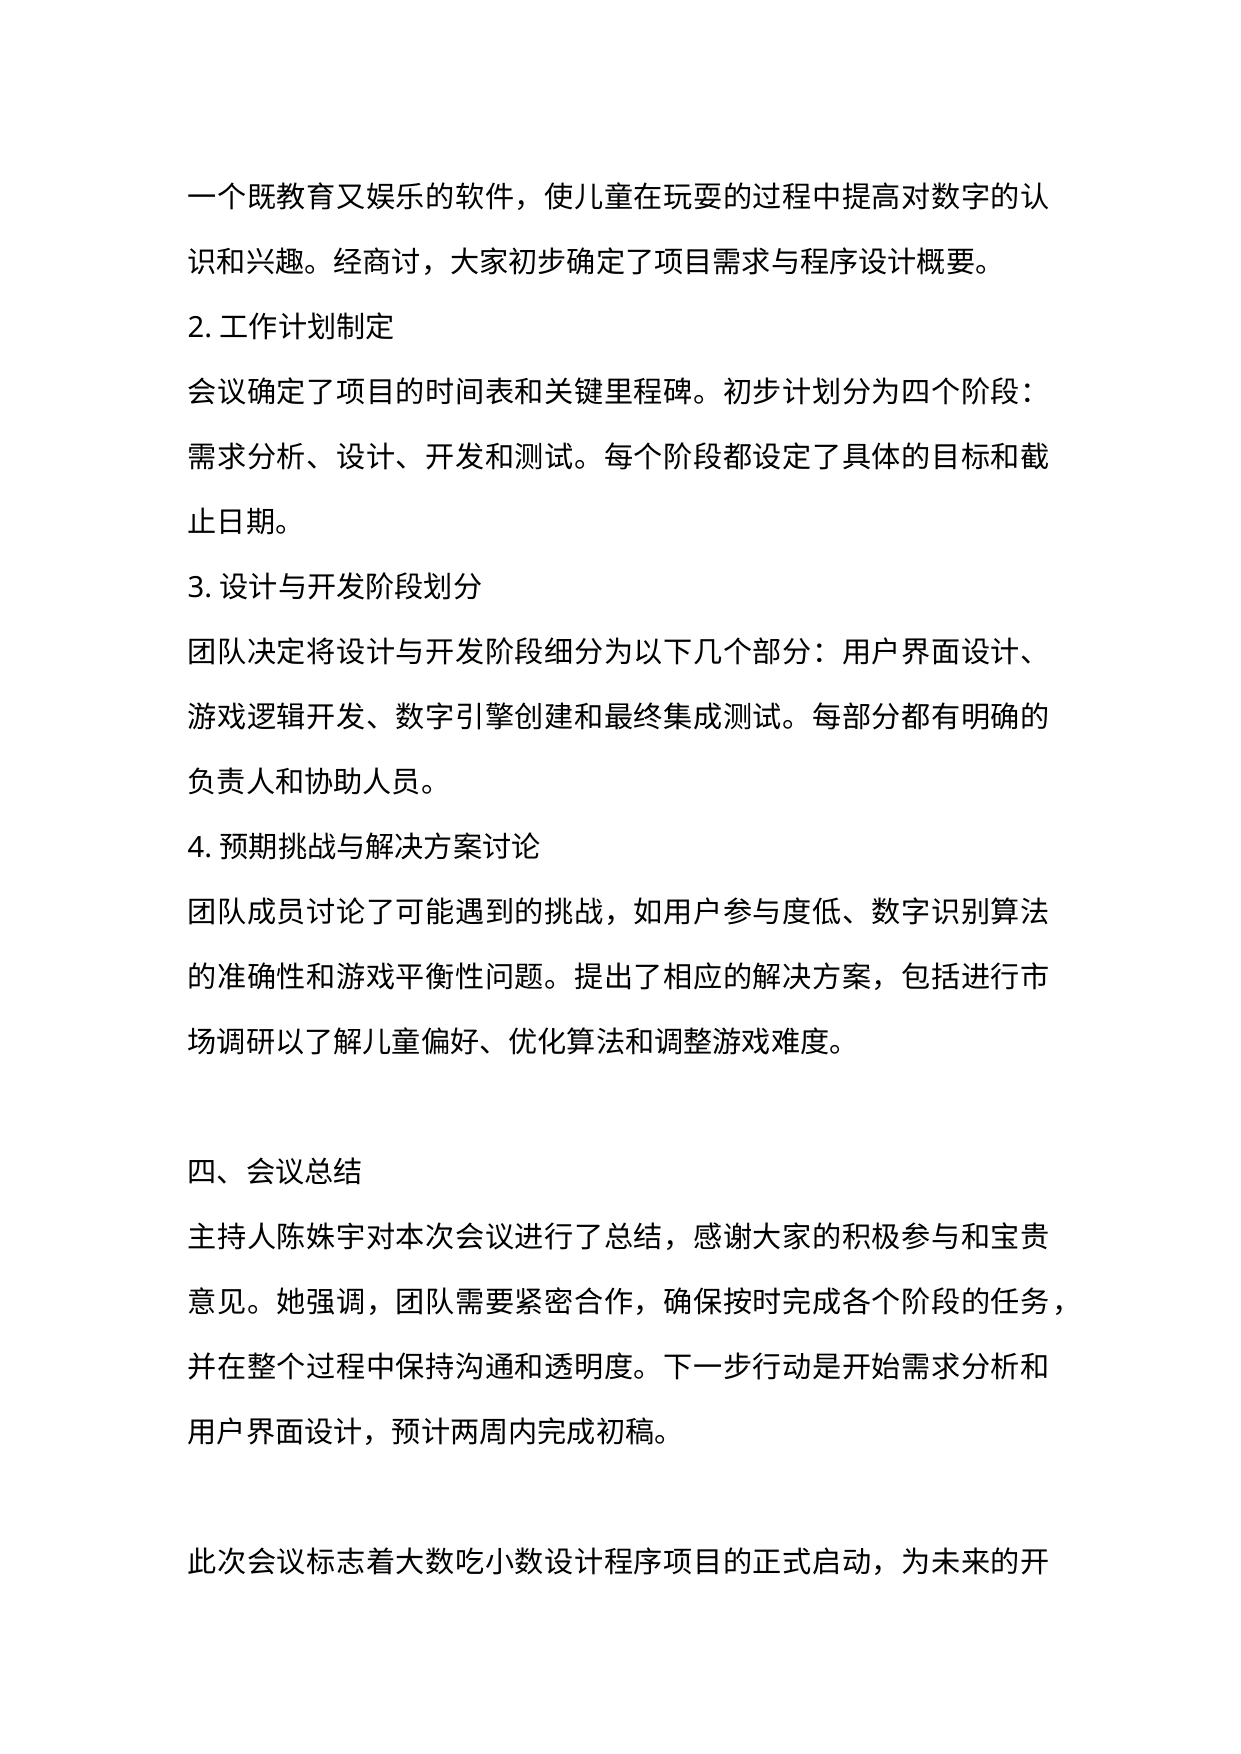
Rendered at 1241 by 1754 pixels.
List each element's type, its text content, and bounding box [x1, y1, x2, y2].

text 团队成员讨论了可能遇到的挑战，如用户参与度低、数字识别算法的准确性和游戏平衡性问题。提出了相应的解决方案，包括进行市场调研以了解儿童偏好、优化算法和调整游戏难度。 [187, 877, 1053, 1072]
text 会议确定了项目的时间表和关键里程碑。初步计划分为四个阶段：需求分析、设计、开发和测试。每个阶段都设定了具体的目标和截止日期。 [187, 357, 1053, 552]
text 主持人陈姝宇对本次会议进行了总结，感谢大家的积极参与和宝贵意见。她强调，团队需要紧密合作，确保按时完成各个阶段的任务，并在整个过程中保持沟通和透明度。下一步行动是开始需求分析和用户界面设计，预计两周内完成初稿。 [187, 1202, 1053, 1462]
text 3. 设计与开发阶段划分 [187, 552, 1053, 617]
text 2. 工作计划制定 [187, 292, 1053, 357]
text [187, 162, 1053, 292]
text 四、会议总结 [187, 1137, 1053, 1202]
text 4. 预期挑战与解决方案讨论 [187, 812, 1053, 877]
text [187, 1527, 1053, 1592]
text 团队决定将设计与开发阶段细分为以下几个部分：用户界面设计、游戏逻辑开发、数字引擎创建和最终集成测试。每部分都有明确的负责人和协助人员。 [187, 617, 1053, 812]
